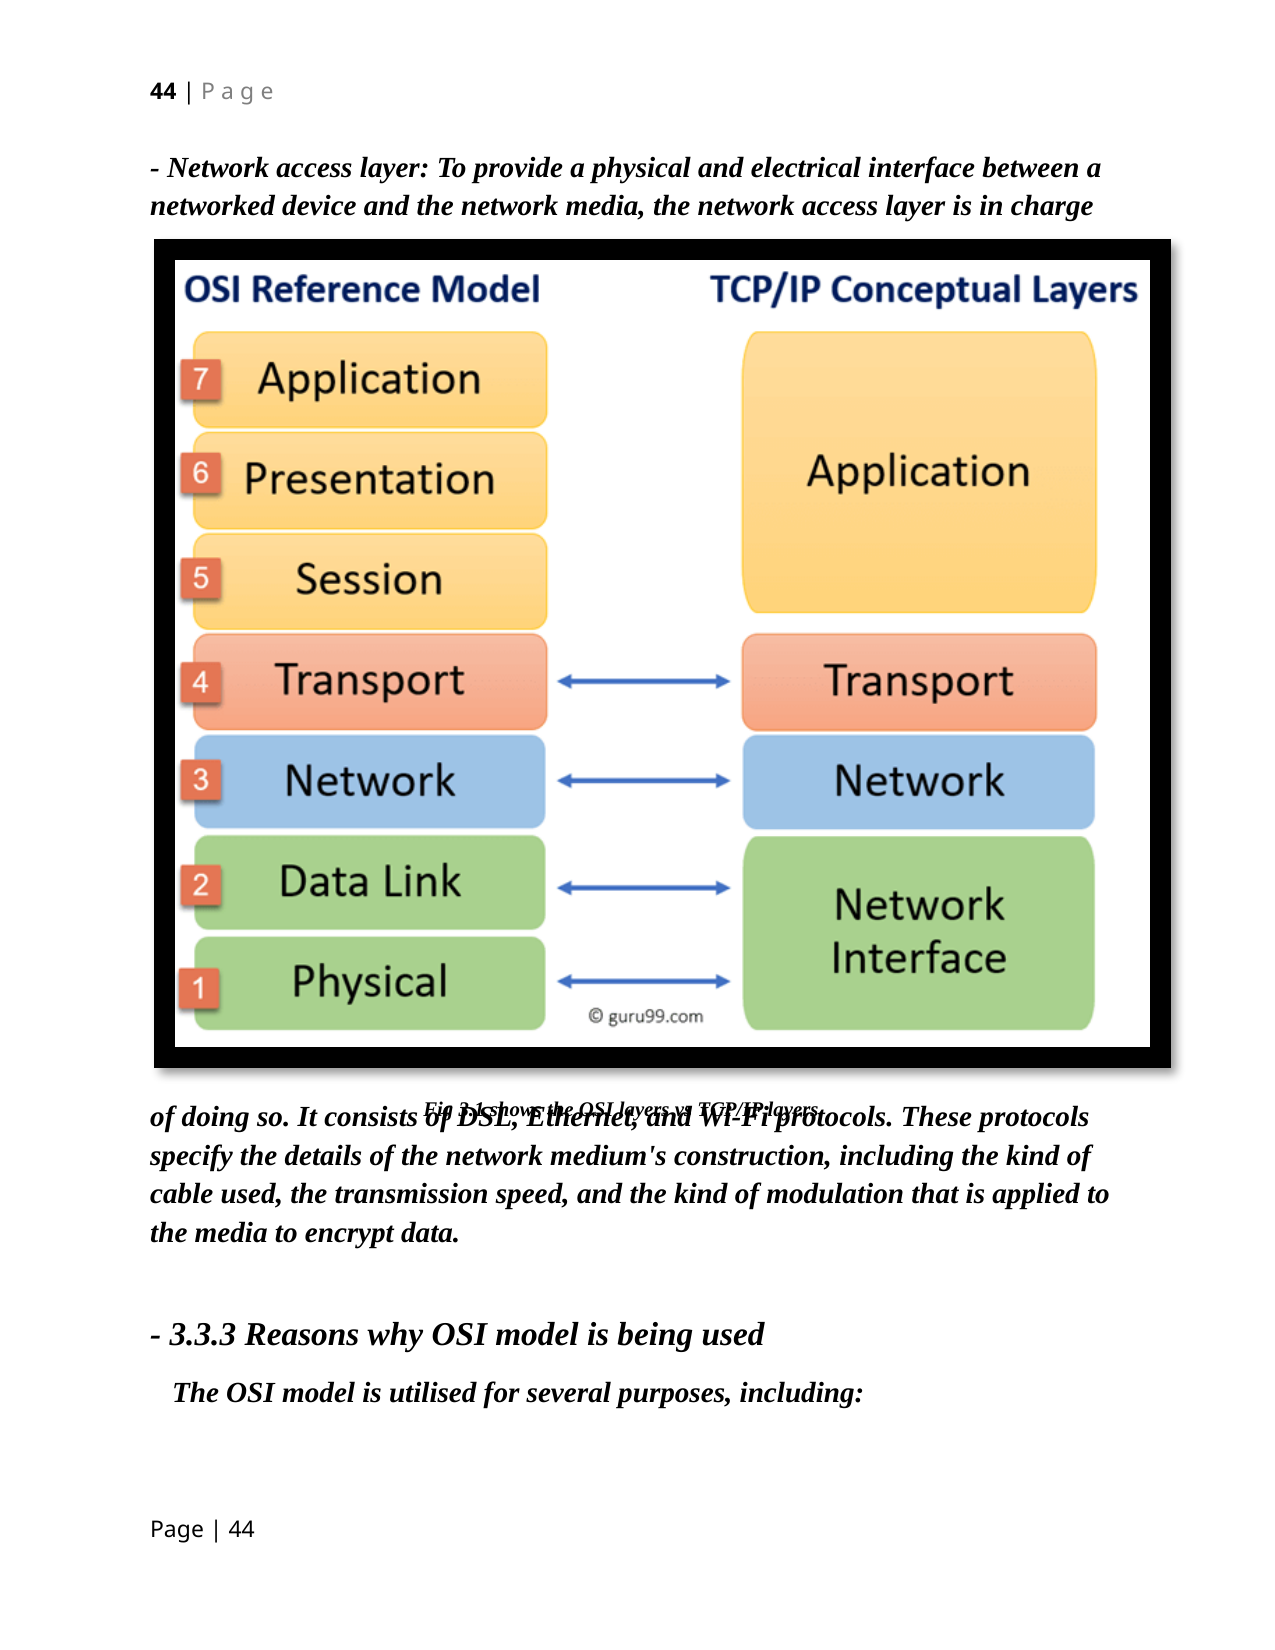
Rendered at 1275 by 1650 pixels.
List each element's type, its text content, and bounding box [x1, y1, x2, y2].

text - 3.3.3 Reasons why OSI model is being used [150, 1314, 1125, 1353]
picture [175, 260, 1150, 1047]
text The OSI model is utilised for several purposes, including: [150, 1375, 1125, 1408]
